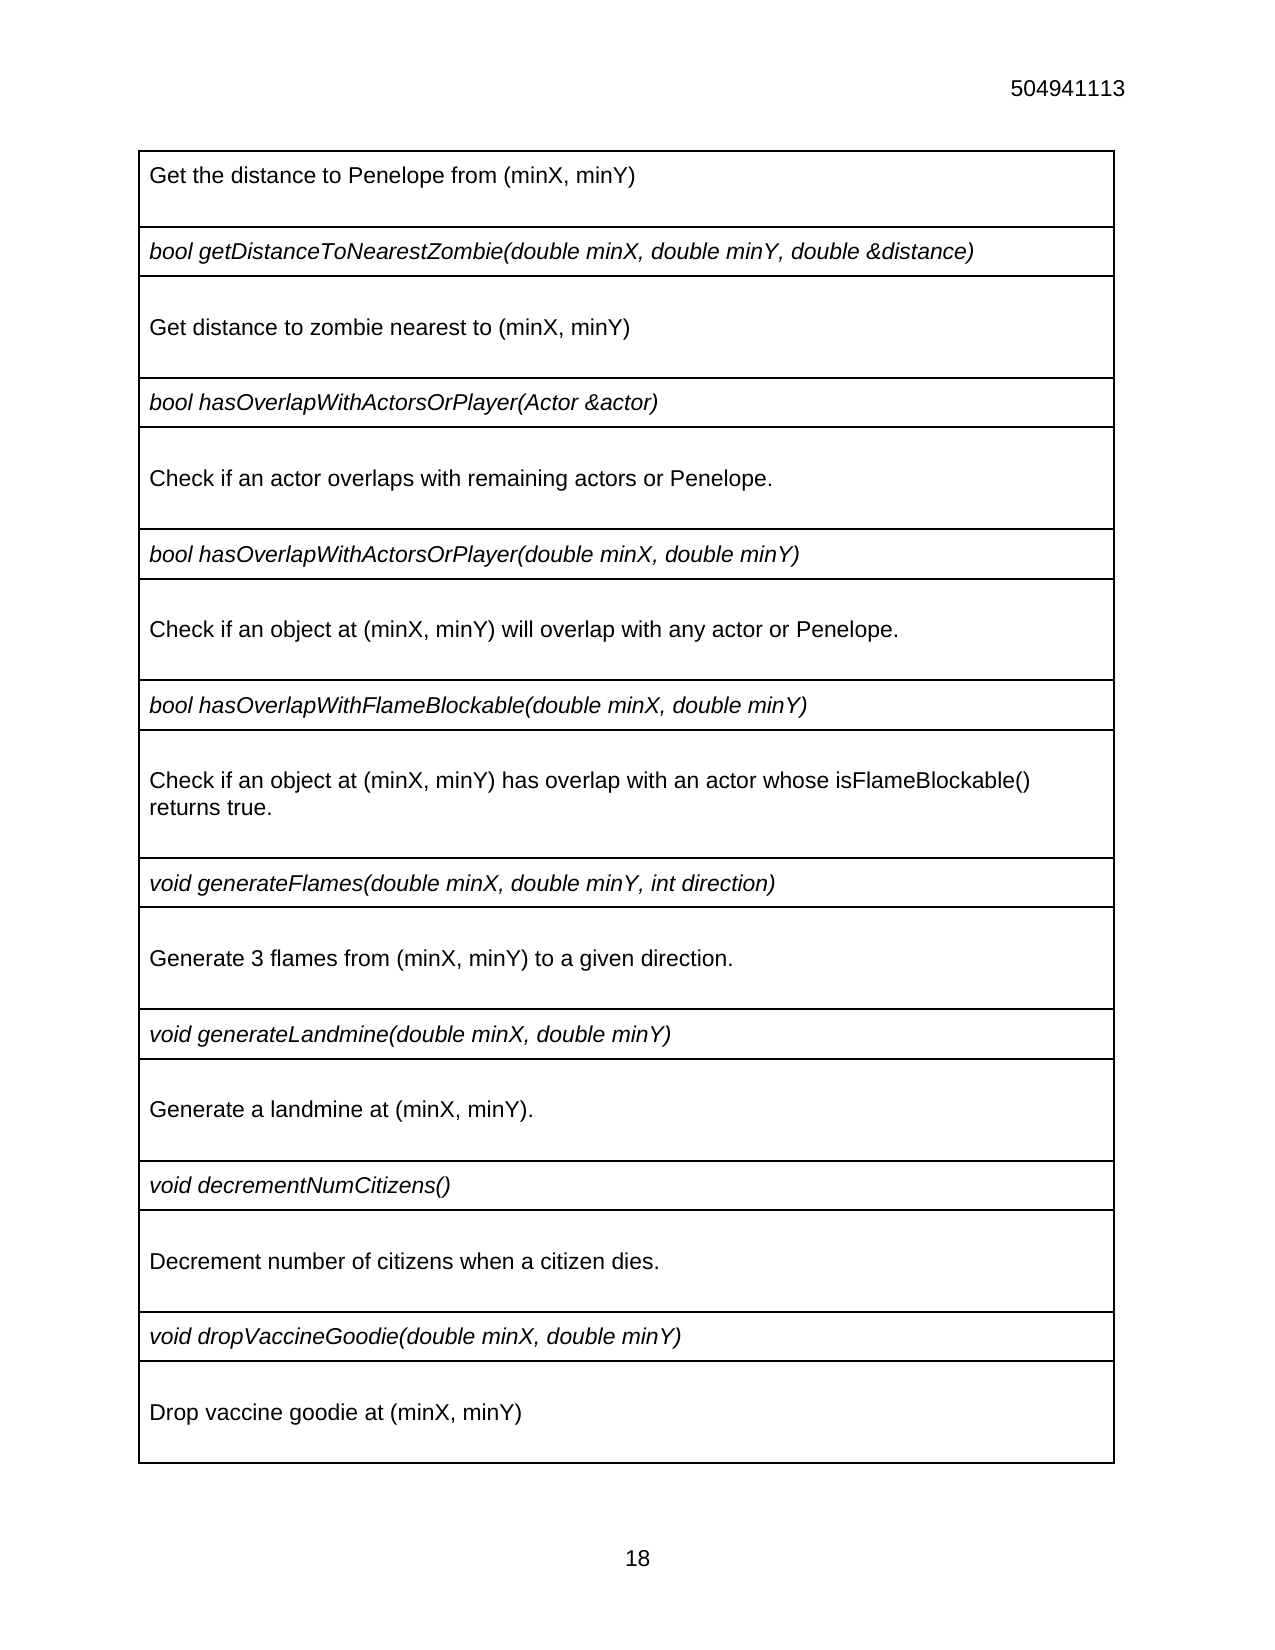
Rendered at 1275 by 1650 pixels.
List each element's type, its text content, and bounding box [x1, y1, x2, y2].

table_cell Drop vaccine goodie at (minX, minY) [140, 1362, 1113, 1462]
table_cell void dropVaccineGoodie(double minX, double minY) [140, 1313, 1113, 1360]
table_cell Check if an object at (minX, minY) has overlap with an actor whose isFlameBlockable() returns true. [140, 731, 1113, 857]
table_cell bool hasOverlapWithActorsOrPlayer(Actor &actor) [140, 379, 1113, 426]
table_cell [140, 152, 1113, 226]
table_cell Check if an object at (minX, minY) will overlap with any actor or Penelope. [140, 580, 1113, 679]
table_cell void decrementNumCitizens() [140, 1162, 1113, 1209]
table_cell Generate a landmine at (minX, minY). [140, 1060, 1113, 1159]
table_cell bool hasOverlapWithFlameBlockable(double minX, double minY) [140, 681, 1113, 729]
table_cell Check if an actor overlaps with remaining actors or Penelope. [140, 428, 1113, 528]
table_cell void generateLandmine(double minX, double minY) [140, 1010, 1113, 1057]
table_cell Generate 3 flames from (minX, minY) to a given direction. [140, 908, 1113, 1008]
table_cell bool getDistanceToNearestZombie(double minX, double minY, double &distance) [140, 228, 1113, 275]
table_cell bool hasOverlapWithActorsOrPlayer(double minX, double minY) [140, 530, 1113, 577]
table_cell Get distance to zombie nearest to (minX, minY) [140, 277, 1113, 377]
table_cell void generateFlames(double minX, double minY, int direction) [140, 859, 1113, 906]
table_cell Decrement number of citizens when a citizen dies. [140, 1211, 1113, 1311]
